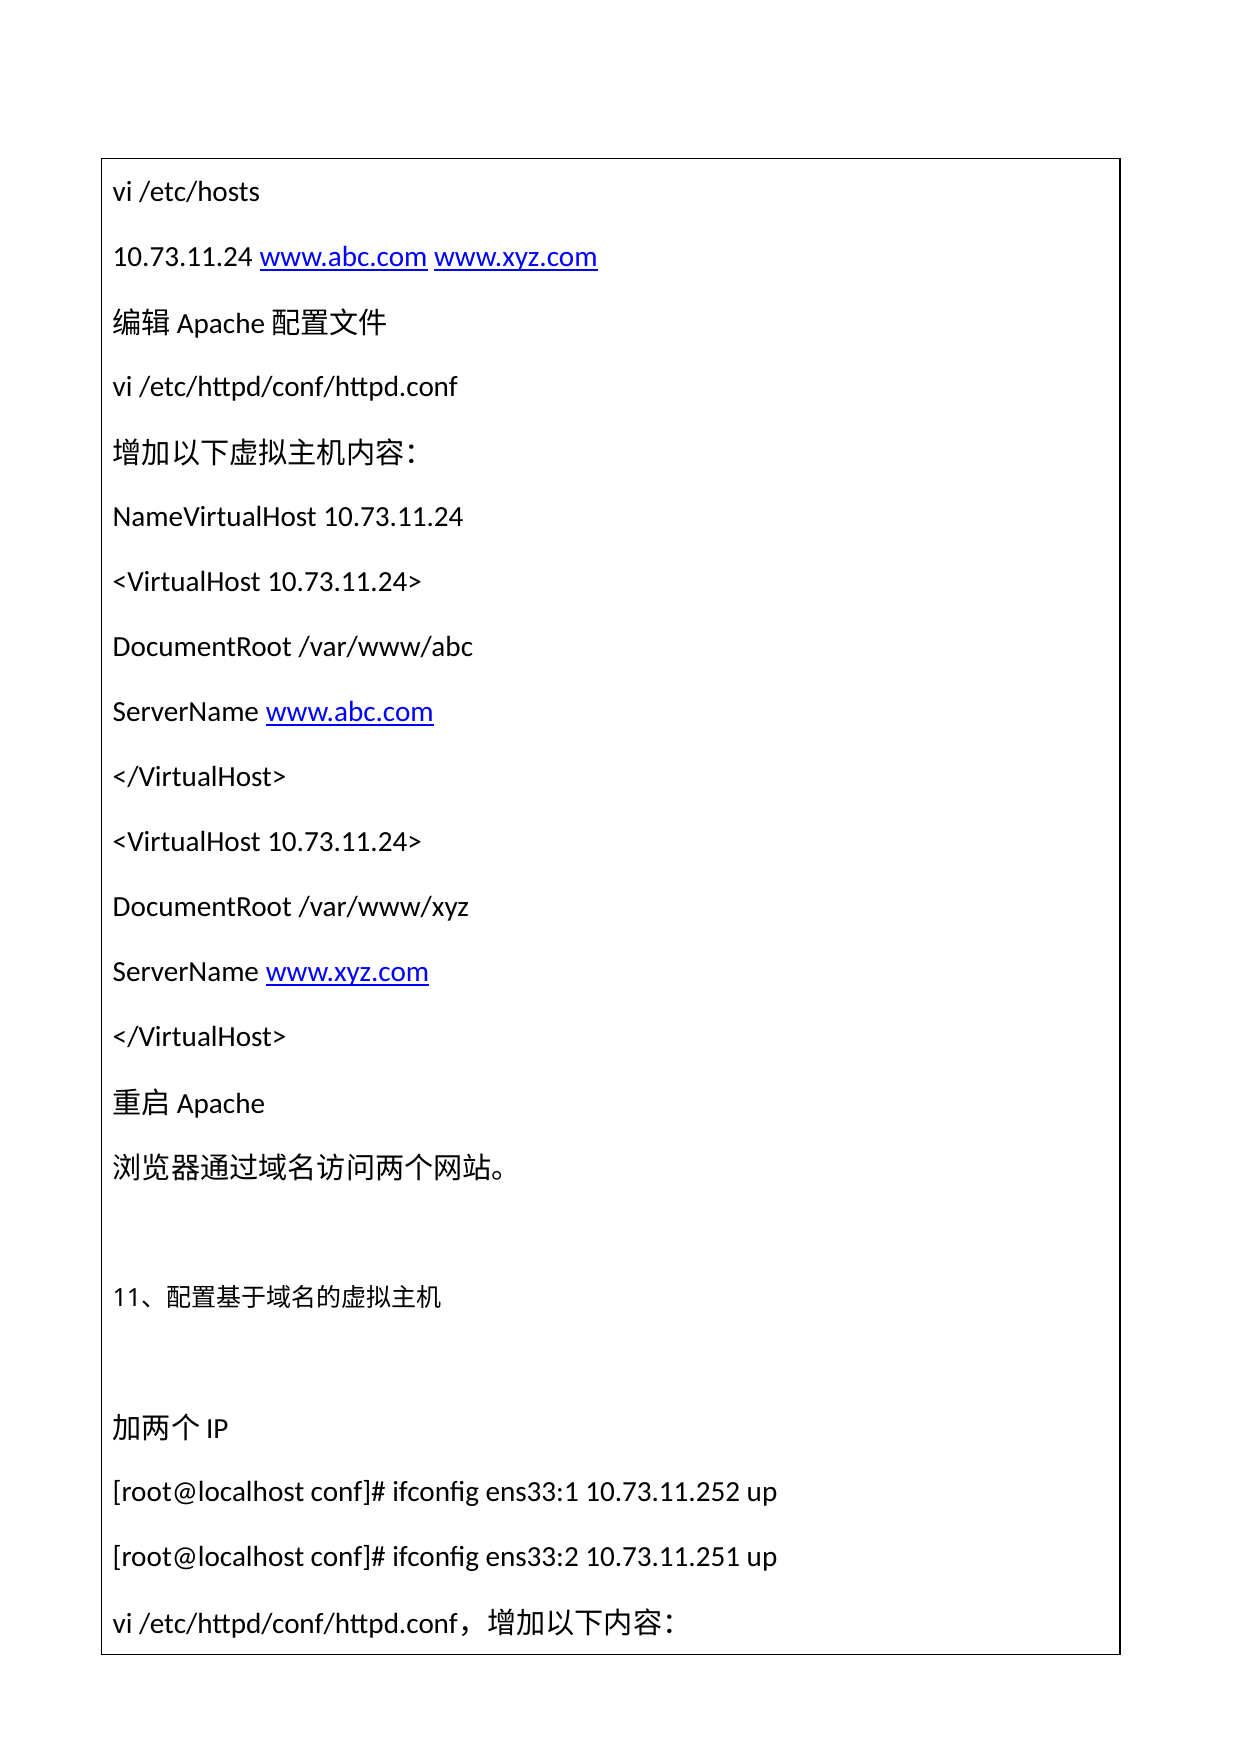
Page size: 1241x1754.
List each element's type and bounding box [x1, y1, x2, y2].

table_cell [102, 159, 1119, 1653]
